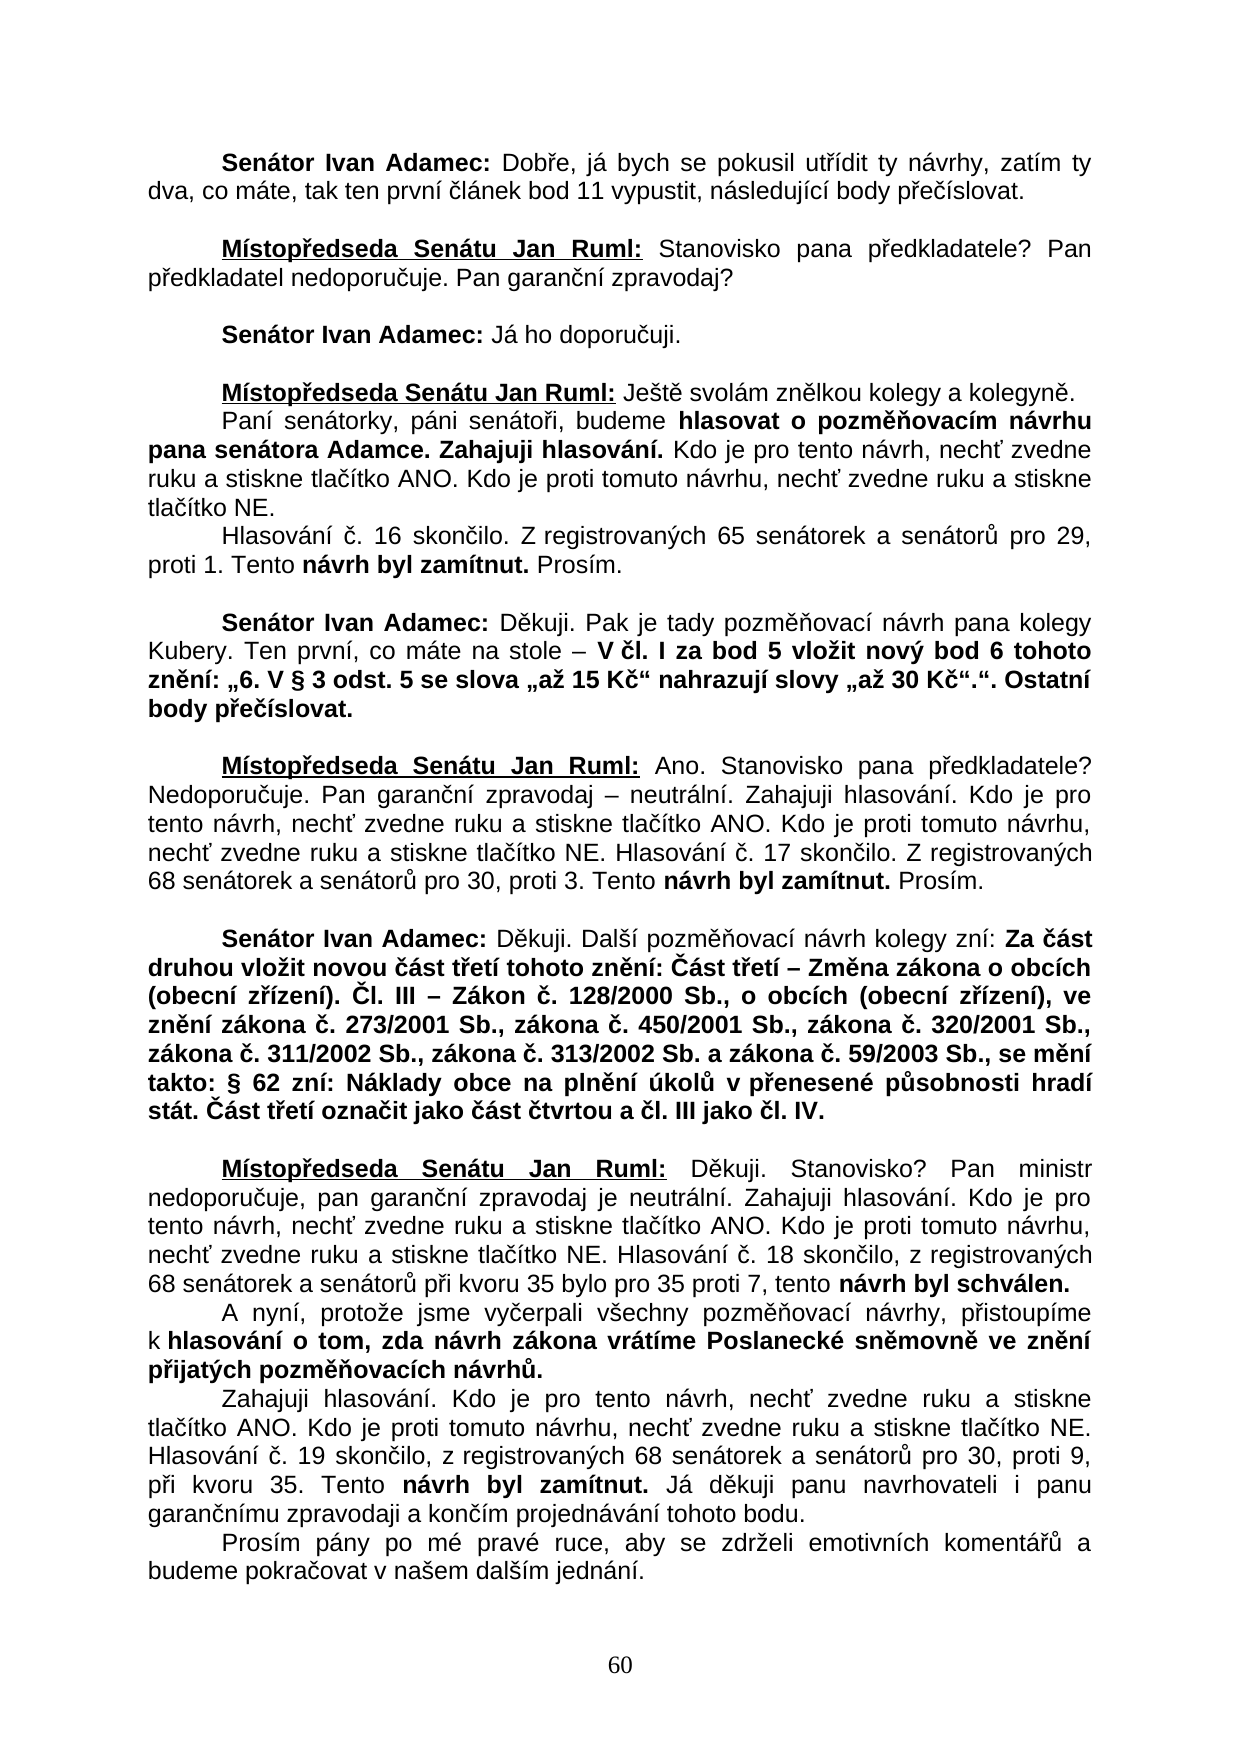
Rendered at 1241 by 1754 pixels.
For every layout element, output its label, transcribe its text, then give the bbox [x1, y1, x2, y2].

text Senátor Ivan Adamec: Děkuji. Další pozměňovací návrh kolegy zní: Za část druhou vložit novou část třetí tohoto znění: Část třetí – Změna zákona o obcích (obecní zřízení). Čl. III – Zákon č. 128/2000 Sb., o obcích (obecní zřízení), ve znění zákona č. 273/2001 Sb., zákona č. 450/2001 Sb., zákona č. 320/2001 Sb., zákona č. 311/2002 Sb., zákona č. 313/2002 Sb. a zákona č. 59/2003 Sb., se mění takto: § 62 zní: Náklady obce na plnění úkolů v přenesené působnosti hradí stát. Část třetí označit jako část čtvrtou a čl. III jako čl. IV. [148, 924, 1093, 1125]
text Prosím pány po mé pravé ruce, aby se zdrželi emotivních komentářů a budeme pokračovat v našem dalším jednání. [148, 1528, 1093, 1585]
text Hlasování č. 16 skončilo. Z registrovaných 65 senátorek a senátorů pro 29, proti 1. Tento návrh byl zamítnut. Prosím. [148, 521, 1093, 579]
text Místopředseda Senátu Jan Ruml: Ještě svolám znělkou kolegy a kolegyně. [148, 378, 1093, 406]
text Místopředseda Senátu Jan Ruml: Ano. Stanovisko pana předkladatele? Nedoporučuje. Pan garanční zpravodaj – neutrální. Zahajuji hlasování. Kdo je pro tento návrh, nechť zvedne ruku a stiskne tlačítko ANO. Kdo je proti tomuto návrhu, nechť zvedne ruku a stiskne tlačítko NE. Hlasování č. 17 skončilo. Z registrovaných 68 senátorek a senátorů pro 30, proti 3. Tento návrh byl zamítnut. Prosím. [148, 751, 1093, 895]
text A nyní, protože jsme vyčerpali všechny pozměňovací návrhy, přistoupíme k hlasování o tom, zda návrh zákona vrátíme Poslanecké sněmovně ve znění přijatých pozměňovacích návrhů. [148, 1298, 1093, 1384]
text Senátor Ivan Adamec: Já ho doporučuji. [148, 320, 1093, 349]
text Senátor Ivan Adamec: Děkuji. Pak je tady pozměňovací návrh pana kolegy Kubery. Ten první, co máte na stole – V čl. I za bod 5 vložit nový bod 6 tohoto znění: „6. V § 3 odst. 5 se slova „až 15 Kč“ nahrazují slovy „až 30 Kč“.“. Ostatní body přečíslovat. [148, 608, 1093, 723]
text Paní senátorky, páni senátoři, budeme hlasovat o pozměňovacím návrhu pana senátora Adamce. Zahajuji hlasování. Kdo je pro tento návrh, nechť zvedne ruku a stiskne tlačítko ANO. Kdo je proti tomuto návrhu, nechť zvedne ruku a stiskne tlačítko NE. [148, 406, 1093, 521]
text Místopředseda Senátu Jan Ruml: Stanovisko pana předkladatele? Pan předkladatel nedoporučuje. Pan garanční zpravodaj? [148, 234, 1093, 291]
text Místopředseda Senátu Jan Ruml: Děkuji. Stanovisko? Pan ministr nedoporučuje, pan garanční zpravodaj je neutrální. Zahajuji hlasování. Kdo je pro tento návrh, nechť zvedne ruku a stiskne tlačítko ANO. Kdo je proti tomuto návrhu, nechť zvedne ruku a stiskne tlačítko NE. Hlasování č. 18 skončilo, z registrovaných 68 senátorek a senátorů při kvoru 35 bylo pro 35 proti 7, tento návrh byl schválen. [148, 1154, 1093, 1298]
text Senátor Ivan Adamec: Dobře, já bych se pokusil utřídit ty návrhy, zatím ty dva, co máte, tak ten první článek bod 11 vypustit, následující body přečíslovat. [148, 148, 1093, 205]
text Zahajuji hlasování. Kdo je pro tento návrh, nechť zvedne ruku a stiskne tlačítko ANO. Kdo je proti tomuto návrhu, nechť zvedne ruku a stiskne tlačítko NE. Hlasování č. 19 skončilo, z registrovaných 68 senátorek a senátorů pro 30, proti 9, při kvoru 35. Tento návrh byl zamítnut. Já děkuji panu navrhovateli i panu garančnímu zpravodaji a končím projednávání tohoto bodu. [148, 1384, 1093, 1528]
